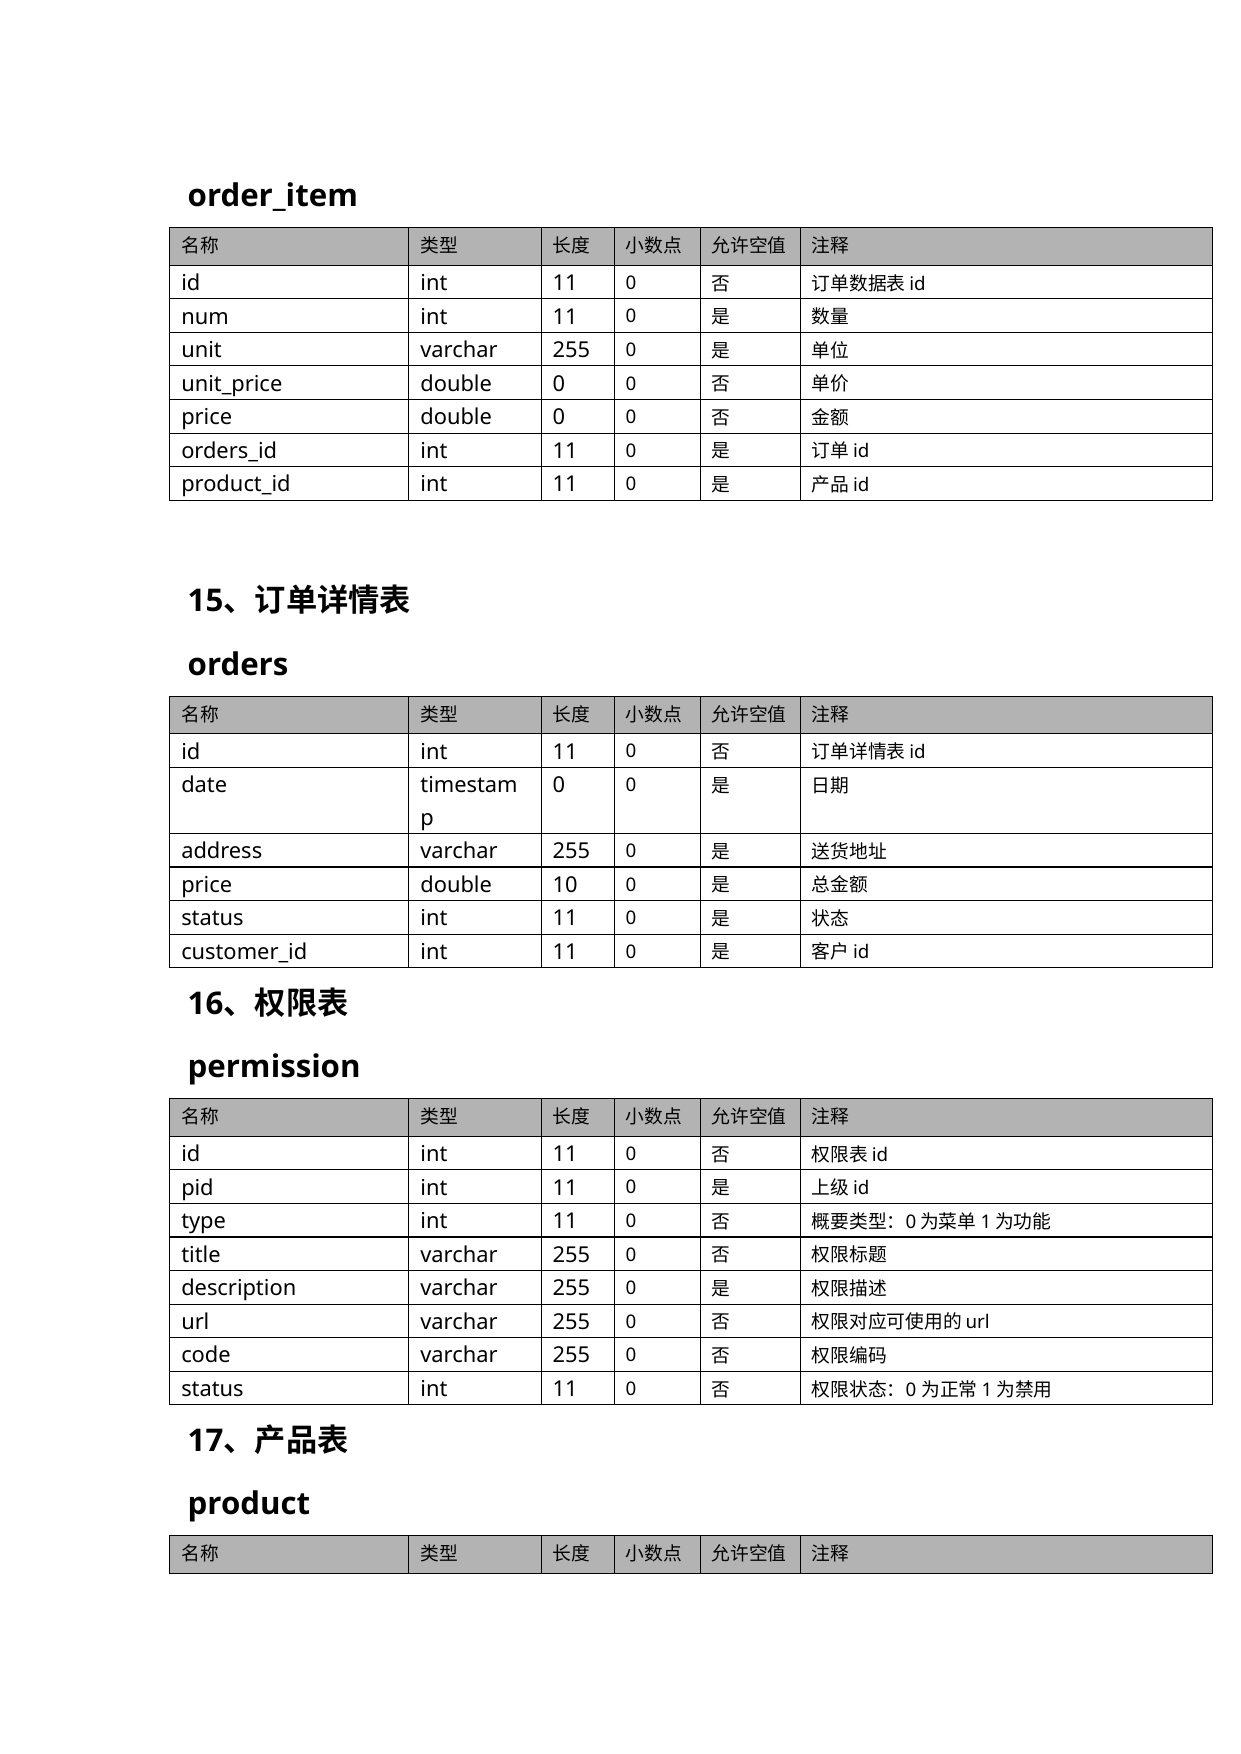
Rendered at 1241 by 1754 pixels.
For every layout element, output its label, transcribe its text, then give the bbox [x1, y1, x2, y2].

table_cell num [170, 299, 408, 332]
table_cell 权限状态：0 为正常 1为禁用 [801, 1372, 1212, 1404]
table_cell 255 [542, 1271, 614, 1303]
table_cell varchar [409, 1338, 541, 1371]
table_header 注释 [801, 1536, 1212, 1573]
table_cell int [409, 901, 541, 933]
table_cell 是 [701, 768, 800, 833]
table_cell double [409, 400, 541, 432]
table_cell 概要类型：0为菜单 1为功能 [801, 1204, 1212, 1236]
table_cell int [409, 935, 541, 967]
table_cell 上级id [801, 1170, 1212, 1203]
table_cell 0 [615, 333, 700, 365]
table_cell 是 [701, 434, 800, 466]
table_cell price [170, 400, 408, 432]
table_cell 订单详情表id [801, 734, 1212, 767]
table_cell 0 [615, 935, 700, 967]
table_cell 订单数据表id [801, 266, 1212, 298]
table_header 小数点 [615, 697, 700, 733]
table_cell 0 [615, 834, 700, 866]
table_cell id [170, 734, 408, 767]
table_header 小数点 [615, 228, 700, 265]
table_cell 0 [615, 901, 700, 933]
table_cell customer_id [170, 935, 408, 967]
table_cell 否 [701, 1305, 800, 1337]
table_cell 单价 [801, 366, 1212, 399]
table_cell varchar [409, 834, 541, 866]
table_cell 否 [701, 400, 800, 432]
table_cell int [409, 299, 541, 332]
table_cell int [409, 467, 541, 499]
table_header 类型 [409, 1099, 541, 1136]
table_header 注释 [801, 697, 1212, 733]
table_cell 0 [615, 1372, 700, 1404]
table_header 类型 [409, 1536, 541, 1573]
table_cell 0 [615, 768, 700, 833]
table_cell 金额 [801, 400, 1212, 432]
table_header 长度 [542, 697, 614, 733]
table_cell 11 [542, 1137, 614, 1169]
table_cell varchar [409, 333, 541, 365]
table_header 小数点 [615, 1099, 700, 1136]
table_cell int [409, 734, 541, 767]
table_cell 是 [701, 834, 800, 866]
table_cell int [409, 434, 541, 466]
table_cell int [409, 1204, 541, 1236]
table_cell orders_id [170, 434, 408, 466]
table_header 类型 [409, 697, 541, 733]
table_cell 11 [542, 901, 614, 933]
table_cell 0 [542, 366, 614, 399]
table_cell 255 [542, 1338, 614, 1371]
table_header 允许空值 [701, 1536, 800, 1573]
table_cell 255 [542, 333, 614, 365]
table_cell 0 [615, 266, 700, 298]
table_cell varchar [409, 1238, 541, 1270]
table_cell 否 [701, 1137, 800, 1169]
text orders [187, 631, 1053, 696]
table_cell 否 [701, 1372, 800, 1404]
table_cell 0 [615, 1338, 700, 1371]
table_cell 总金额 [801, 868, 1212, 900]
table_cell title [170, 1238, 408, 1270]
table_cell 是 [701, 901, 800, 933]
table_cell 0 [615, 1271, 700, 1303]
table_cell id [170, 266, 408, 298]
table_header 名称 [170, 1536, 408, 1573]
text order_item [187, 162, 1053, 227]
table_cell 11 [542, 467, 614, 499]
table_header 长度 [542, 1536, 614, 1573]
text permission [187, 1033, 1053, 1098]
table_cell 11 [542, 434, 614, 466]
table_header 长度 [542, 1099, 614, 1136]
table_cell date [170, 768, 408, 833]
table_cell 是 [701, 299, 800, 332]
table_cell 0 [615, 467, 700, 499]
table_cell 权限编码 [801, 1338, 1212, 1371]
table_cell price [170, 868, 408, 900]
table_cell varchar [409, 1271, 541, 1303]
table_header 注释 [801, 228, 1212, 265]
table_cell status [170, 1372, 408, 1404]
table_cell 送货地址 [801, 834, 1212, 866]
table_cell 0 [615, 400, 700, 432]
table_cell 否 [701, 734, 800, 767]
table_cell 数量 [801, 299, 1212, 332]
table_cell 0 [615, 1170, 700, 1203]
table_cell 11 [542, 1170, 614, 1203]
table_cell type [170, 1204, 408, 1236]
table_cell int [409, 1372, 541, 1404]
text 17、产品表 [187, 1405, 1053, 1470]
table_header 名称 [170, 697, 408, 733]
table_cell 权限标题 [801, 1238, 1212, 1270]
table_cell 11 [542, 266, 614, 298]
table_cell url [170, 1305, 408, 1337]
table_cell 11 [542, 1372, 614, 1404]
table_cell description [170, 1271, 408, 1303]
table_cell 0 [615, 868, 700, 900]
table_cell 客户id [801, 935, 1212, 967]
table_cell 0 [615, 434, 700, 466]
table_header 小数点 [615, 1536, 700, 1573]
table_cell 是 [701, 868, 800, 900]
table_cell 是 [701, 467, 800, 499]
table_header 允许空值 [701, 697, 800, 733]
table_cell 255 [542, 834, 614, 866]
table_cell 0 [542, 400, 614, 432]
table_cell 单位 [801, 333, 1212, 365]
table_cell 11 [542, 299, 614, 332]
table_cell 255 [542, 1238, 614, 1270]
table_header 名称 [170, 228, 408, 265]
table_cell id [170, 1137, 408, 1169]
table_cell pid [170, 1170, 408, 1203]
table_header 注释 [801, 1099, 1212, 1136]
table_cell 否 [701, 366, 800, 399]
table_cell 否 [701, 266, 800, 298]
table_cell 0 [615, 299, 700, 332]
table_cell 是 [701, 333, 800, 365]
table_cell 权限描述 [801, 1271, 1212, 1303]
table_cell 权限表id [801, 1137, 1212, 1169]
table_cell 否 [701, 1338, 800, 1371]
table_cell int [409, 1170, 541, 1203]
table_cell 是 [701, 1271, 800, 1303]
table_cell double [409, 366, 541, 399]
table_header 类型 [409, 228, 541, 265]
table_cell 0 [615, 1137, 700, 1169]
table_cell 0 [615, 366, 700, 399]
table_header 允许空值 [701, 1099, 800, 1136]
text 15、订单详情表 [187, 566, 1053, 631]
table_cell 产品id [801, 467, 1212, 499]
table_cell 0 [542, 768, 614, 833]
table_header 名称 [170, 1099, 408, 1136]
table_cell double [409, 868, 541, 900]
table_cell int [409, 1137, 541, 1169]
table_header 长度 [542, 228, 614, 265]
table_cell 255 [542, 1305, 614, 1337]
table_cell 权限对应可使用的url [801, 1305, 1212, 1337]
table_cell code [170, 1338, 408, 1371]
table_cell 是 [701, 935, 800, 967]
text 16、权限表 [187, 968, 1053, 1033]
table_cell 0 [615, 1305, 700, 1337]
table_cell status [170, 901, 408, 933]
table_cell int [409, 266, 541, 298]
text product [187, 1470, 1053, 1535]
table_cell 是 [701, 1170, 800, 1203]
table_cell 否 [701, 1204, 800, 1236]
table_cell product_id [170, 467, 408, 499]
table_cell 11 [542, 734, 614, 767]
table_cell 0 [615, 734, 700, 767]
table_cell unit_price [170, 366, 408, 399]
table_cell timestamp [409, 768, 541, 833]
table_cell 日期 [801, 768, 1212, 833]
table_cell 0 [615, 1238, 700, 1270]
table_cell address [170, 834, 408, 866]
table_header 允许空值 [701, 228, 800, 265]
table_cell 10 [542, 868, 614, 900]
table_cell 状态 [801, 901, 1212, 933]
table_cell 11 [542, 1204, 614, 1236]
table_cell 0 [615, 1204, 700, 1236]
table_cell varchar [409, 1305, 541, 1337]
table_cell unit [170, 333, 408, 365]
table_cell 11 [542, 935, 614, 967]
table_cell 订单id [801, 434, 1212, 466]
table_cell 否 [701, 1238, 800, 1270]
